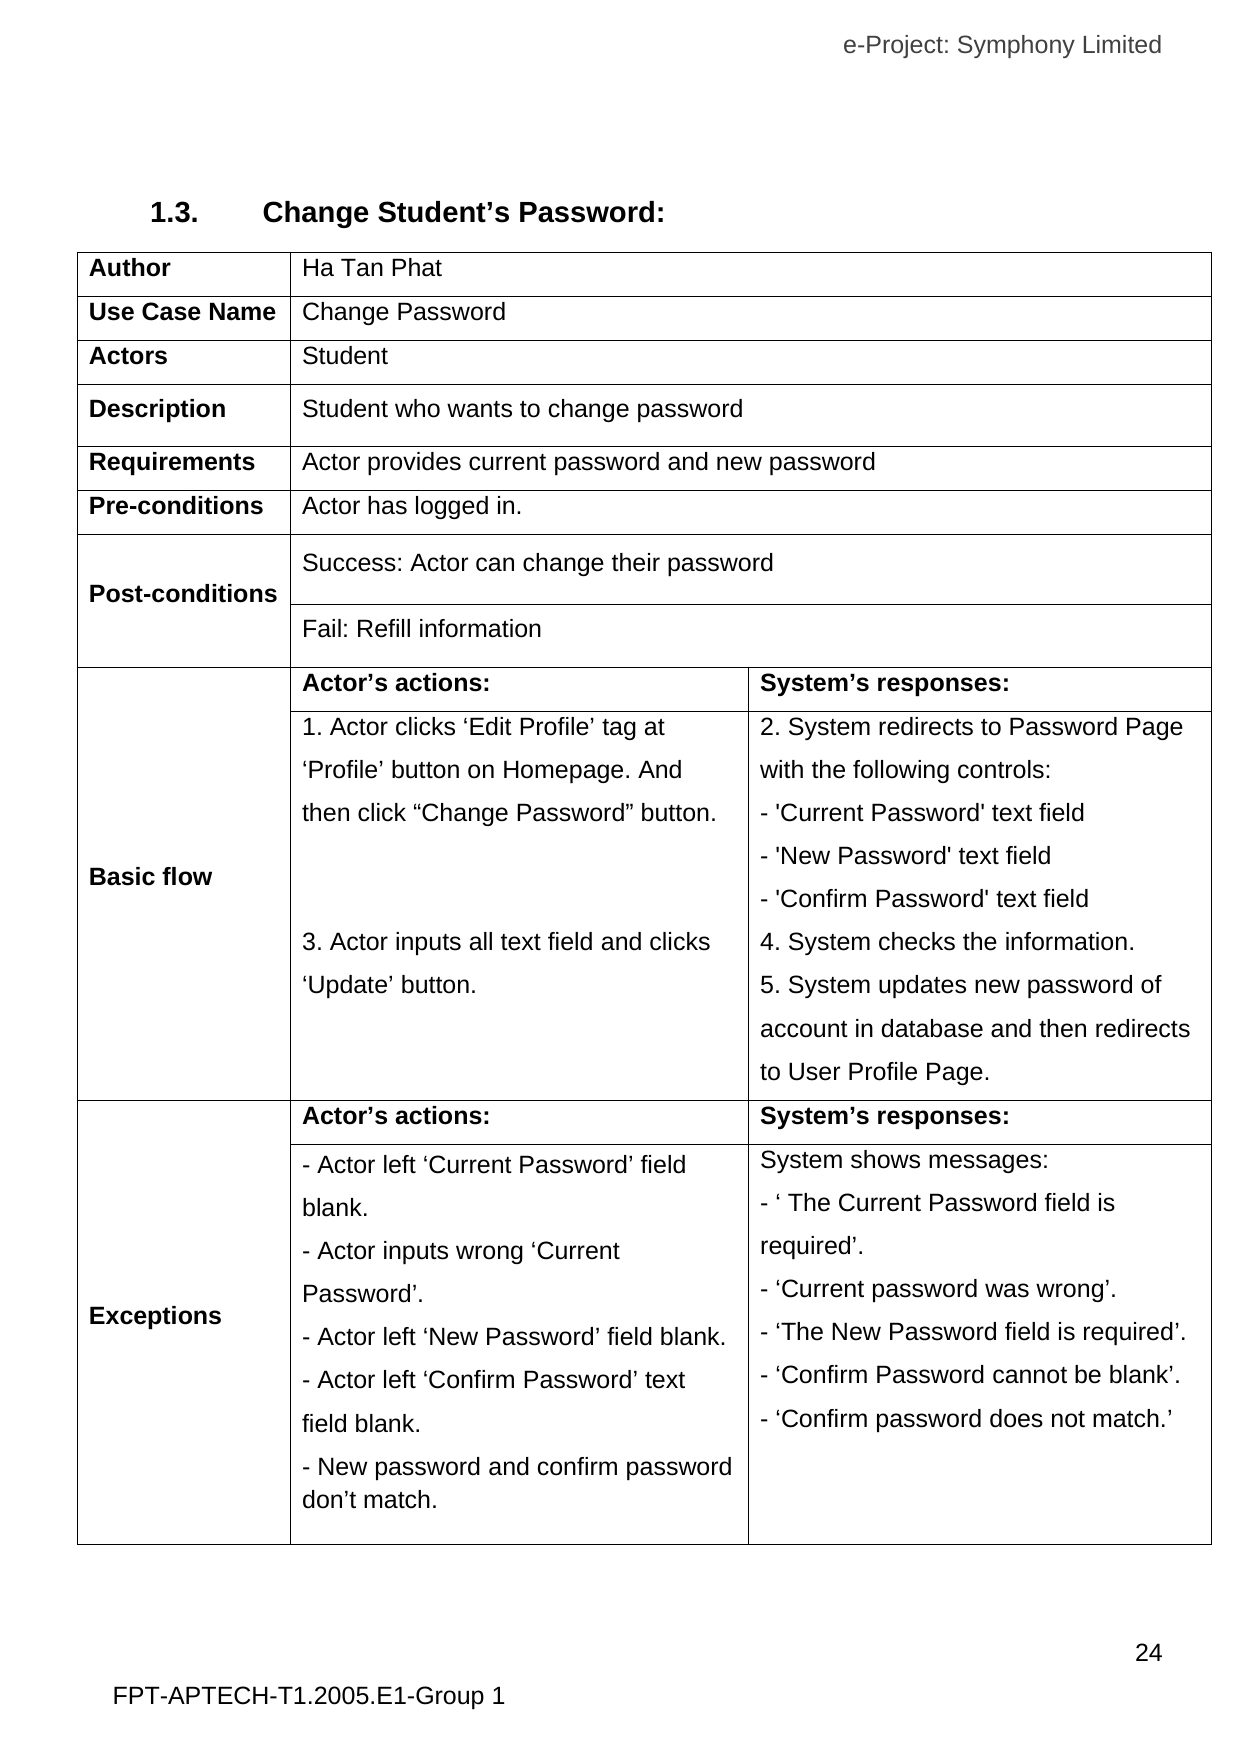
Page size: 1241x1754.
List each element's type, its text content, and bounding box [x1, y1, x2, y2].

table_cell Actors [78, 341, 290, 384]
table_cell Basic flow [78, 668, 290, 1100]
table_cell Description [78, 385, 290, 446]
table_cell Change Password [291, 297, 1211, 340]
table_cell Success: Actor can change their password [291, 535, 1211, 604]
table_cell Post-conditions [78, 535, 290, 667]
table_cell Exceptions [78, 1101, 290, 1544]
table_cell Actor provides current password and new password [291, 447, 1211, 490]
table_cell Actor has logged in. [291, 491, 1211, 534]
table_cell System’s responses: [749, 668, 1211, 711]
table_cell System shows messages: - ‘ The Current Password field is required’. - ‘Current password was wrong’. - ‘The New Password field is required’. - ‘Confirm Password cannot be blank’. - ‘Confirm password does not match.’ [749, 1145, 1211, 1544]
table_header Ha Tan Phat [291, 253, 1211, 296]
subtitle Change Student’s Password: [150, 195, 1162, 229]
table_cell Fail: Refill information [291, 605, 1211, 667]
table_header Author [78, 253, 290, 296]
table_cell Requirements [78, 447, 290, 490]
table_cell System’s responses: [749, 1101, 1211, 1144]
table_cell Actor’s actions: [291, 668, 748, 711]
table_cell Actor’s actions: [291, 1101, 748, 1144]
table_cell - Actor left ‘Current Password’ field blank. - Actor inputs wrong ‘Current Password’. - Actor left ‘New Password’ field blank. - Actor left ‘Confirm Password’ text field blank. - New password and confirm password don’t match. [291, 1145, 748, 1544]
table_cell Use Case Name [78, 297, 290, 340]
table_cell Pre-conditions [78, 491, 290, 534]
table_cell 2. System redirects to Password Page with the following controls: - 'Current Password' text field - 'New Password' text field - 'Confirm Password' text field 4. System checks the information. 5. System updates new password of account in database and then redirects to User Profile Page. [749, 712, 1211, 1100]
table_cell 1. Actor clicks ‘Edit Profile’ tag at ‘Profile’ button on Homepage. And then click “Change Password” button. 3. Actor inputs all text field and clicks ‘Update’ button. [291, 712, 748, 1100]
table_cell Student who wants to change password [291, 385, 1211, 446]
table_cell Student [291, 341, 1211, 384]
